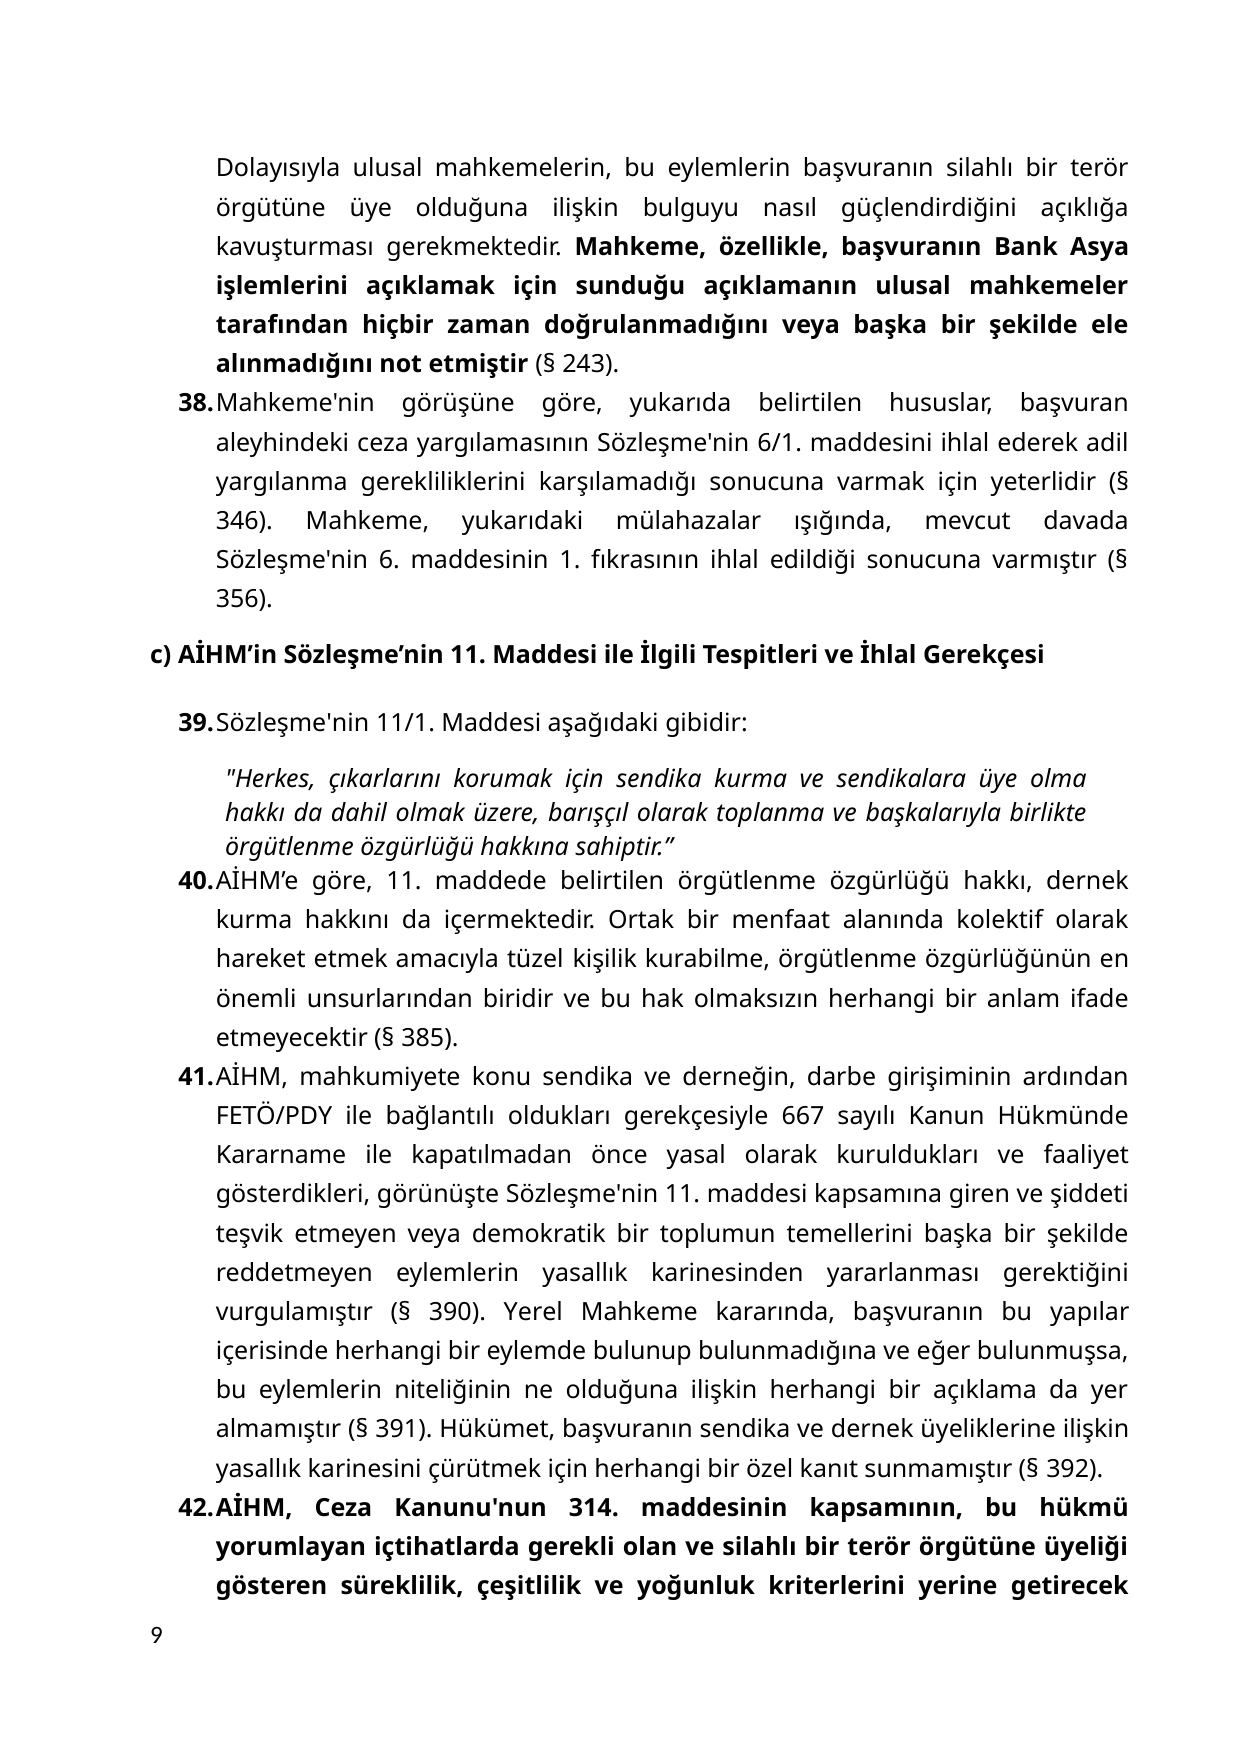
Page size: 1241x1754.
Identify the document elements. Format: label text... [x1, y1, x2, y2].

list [178, 150, 1129, 380]
list AİHM, mahkumiyete konu sendika ve derneğin, darbe girişiminin ardından FETÖ/PDY ile bağlantılı oldukları gerekçesiyle 667 sayılı Kanun Hükmünde Kararname ile kapatılmadan önce yasal olarak kuruldukları ve faaliyet gösterdikleri, görünüşte Sözleşme'nin 11. maddesi kapsamına giren ve şiddeti teşvik etmeyen veya demokratik bir toplumun temellerini başka bir şekilde reddetmeyen eylemlerin yasallık karinesinden yararlanması gerektiğini vurgulamıştır (§ 390). Yerel Mahkeme kararında, başvuranın bu yapılar içerisinde herhangi bir eylemde bulunup bulunmadığına ve eğer bulunmuşsa, bu eylemlerin niteliğinin ne olduğuna ilişkin herhangi bir açıklama da yer almamıştır (§ 391). Hükümet, başvuranın sendika ve dernek üyeliklerine ilişkin yasallık karinesini çürütmek için herhangi bir özel kanıt sunmamıştır (§ 392). [178, 1059, 1129, 1484]
list Mahkeme'nin görüşüne göre, yukarıda belirtilen hususlar, başvuran aleyhindeki ceza yargılamasının Sözleşme'nin 6/1. maddesini ihlal ederek adil yargılanma gerekliliklerini karşılamadığı sonucuna varmak için yeterlidir (§ 346). Mahkeme, yukarıdaki mülahazalar ışığında, mevcut davada Sözleşme'nin 6. maddesinin 1. fıkrasının ihlal edildiği sonucuna varmıştır (§ 356). [178, 385, 1129, 615]
text "Herkes, çıkarlarını korumak için sendika kurma ve sendikalara üye olma hakkı da dahil olmak üzere, barışçıl olarak toplanma ve başkalarıyla birlikte örgütlenme özgürlüğü hakkına sahiptir.” [225, 761, 1090, 863]
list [178, 1489, 1129, 1602]
list AİHM’in Sözleşme’nin 11. Maddesi ile İlgili Tespitleri ve İhlal Gerekçesi [150, 637, 1090, 671]
list Sözleşme'nin 11/1. Maddesi aşağıdaki gibidir: [178, 705, 1129, 739]
list AİHM’e göre, 11. maddede belirtilen örgütlenme özgürlüğü hakkı, dernek kurma hakkını da içermektedir. Ortak bir menfaat alanında kolektif olarak hareket etmek amacıyla tüzel kişilik kurabilme, örgütlenme özgürlüğünün en önemli unsurlarından biridir ve bu hak olmaksızın herhangi bir anlam ifade etmeyecektir (§ 385). [178, 863, 1129, 1053]
